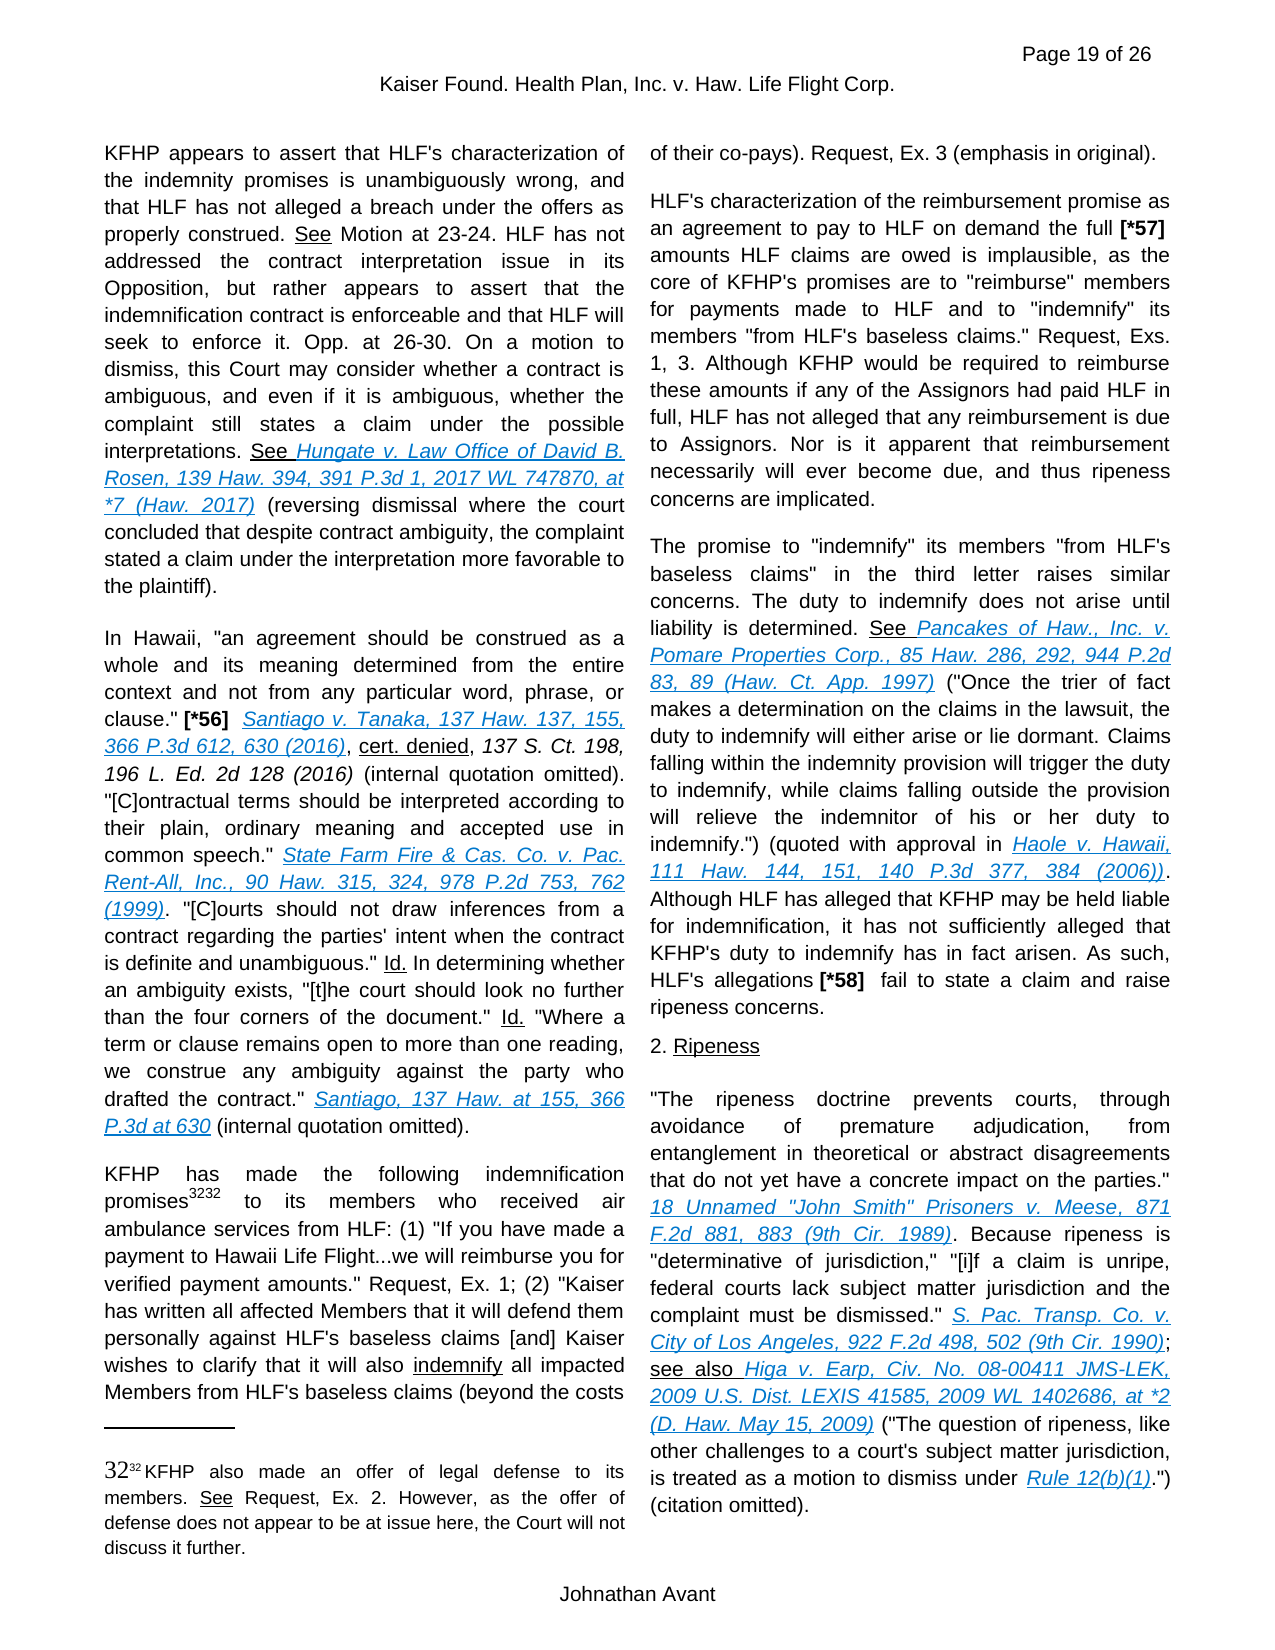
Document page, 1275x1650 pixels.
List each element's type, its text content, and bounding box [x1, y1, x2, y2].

text In Hawaii, "an agreement should be construed as a whole and its meaning determined from the entire context and not from any particular word, phrase, or clause." [*56] Santiago v. Tanaka, 137 Haw. 137, 155, 366 P.3d 612, 630 (2016), cert. denied, 137 S. Ct. 198, 196 L. Ed. 2d 128 (2016) (internal quotation omitted). "[C]ontractual terms should be interpreted according to their plain, ordinary meaning and accepted use in common speech." State Farm Fire & Cas. Co. v. Pac. Rent-All, Inc., 90 Haw. 315, 324, 978 P.2d 753, 762 (1999). "[C]ourts should not draw inferences from a contract regarding the parties' intent when the contract is definite and unambiguous." Id. In determining whether an ambiguity exists, "[t]he court should look no further than the four corners of the document." Id. "Where a term or clause remains open to more than one reading, we construe any ambiguity against the party who drafted the contract." Santiago, 137 Haw. at 155, 366 P.3d at 630 (internal quotation omitted). [104, 623, 625, 891]
text KFHP has made the following indemnification promises32 to its members who received air ambulance services from HLF: (1) "If you have made a payment to Hawaii Life Flight...we will reimburse you for verified payment amounts." Request, Ex. 1; (2) "Kaiser has written all affected Members that it will defend them personally against HLF's baseless claims [and] Kaiser wishes to clarify that it will also indemnify all impacted Members from HLF's baseless claims (beyond the costs of their co-pays). Request, Ex. 3 (emphasis in original). [104, 1158, 625, 1404]
text The promise to "indemnify" its members "from HLF's baseless claims" in the third letter raises similar concerns. The duty to indemnify does not arise until liability is determined. See Pancakes of Haw., Inc. v. Pomare Properties Corp., 85 Haw. 286, 292, 944 P.2d 83, 89 (Haw. Ct. App. 1997) ("Once the trier of fact makes a determination on the claims in the lawsuit, the duty to indemnify will either arise or lie dormant. Claims falling within the indemnity provision will trigger the duty to indemnify, while claims falling outside the provision will relieve the indemnitor of his or her duty to indemnify.") (quoted with approval in Haole v. Hawaii, 111 Haw. 144, 151, 140 P.3d 377, 384 (2006)). Although HLF has alleged that KFHP may be held liable for indemnification, it has not sufficiently alleged that KFHP's duty to indemnify has in fact arisen. As such, HLF's allegations [*58] fail to state a claim and raise ripeness concerns. [650, 531, 1171, 664]
text 2. Ripeness [650, 1031, 1171, 1058]
text The promise to "indemnify" its members "from HLF's baseless claims" in the third letter raises similar concerns. The duty to indemnify does not arise until liability is determined. See Pancakes of Haw., Inc. v. Pomare Properties Corp., 85 Haw. 286, 292, 944 P.2d 83, 89 (Haw. Ct. App. 1997) ("Once the trier of fact makes a determination on the claims in the lawsuit, the duty to indemnify will either arise or lie dormant. Claims falling within the indemnity provision will trigger the duty to indemnify, while claims falling outside the provision will relieve the indemnitor of his or her duty to indemnify.") (quoted with approval in Haole v. Hawaii, 111 Haw. 144, 151, 140 P.3d 377, 384 (2006)). Although HLF has alleged that KFHP may be held liable for indemnification, it has not sufficiently alleged that KFHP's duty to indemnify has in fact arisen. As such, HLF's allegations [*58] fail to state a claim and raise ripeness concerns. [650, 665, 1171, 1019]
text In Hawaii, "an agreement should be construed as a whole and its meaning determined from the entire context and not from any particular word, phrase, or clause." [*56] Santiago v. Tanaka, 137 Haw. 137, 155, 366 P.3d 612, 630 (2016), cert. denied, 137 S. Ct. 198, 196 L. Ed. 2d 128 (2016) (internal quotation omitted). "[C]ontractual terms should be interpreted according to their plain, ordinary meaning and accepted use in common speech." State Farm Fire & Cas. Co. v. Pac. Rent-All, Inc., 90 Haw. 315, 324, 978 P.2d 753, 762 (1999). "[C]ourts should not draw inferences from a contract regarding the parties' intent when the contract is definite and unambiguous." Id. In determining whether an ambiguity exists, "[t]he court should look no further than the four corners of the document." Id. "Where a term or clause remains open to more than one reading, we construe any ambiguity against the party who drafted the contract." Santiago, 137 Haw. at 155, 366 P.3d at 630 (internal quotation omitted). [104, 892, 625, 1137]
text "The ripeness doctrine prevents courts, through avoidance of premature adjudication, from entanglement in theoretical or abstract disagreements that do not yet have a concrete impact on the parties." 18 Unnamed "John Smith" Prisoners v. Meese, 871 F.2d 881, 883 (9th Cir. 1989). Because ripeness is "determinative of jurisdiction," "[i]f a claim is unripe, federal courts lack subject matter jurisdiction and the complaint must be dismissed." S. Pac. Transp. Co. v. City of Los Angeles, 922 F.2d 498, 502 (9th Cir. 1990); see also Higa v. Earp, Civ. No. 08-00411 JMS-LEK, 2009 U.S. Dist. LEXIS 41585, 2009 WL 1402686, at *2 (D. Haw. May 15, 2009) ("The question of ripeness, like other challenges to a court's subject matter jurisdiction, is treated as a motion to dismiss under Rule 12(b)(1).") (citation omitted). [650, 1083, 1171, 1216]
text "The ripeness doctrine prevents courts, through avoidance of premature adjudication, from entanglement in theoretical or abstract disagreements that do not yet have a concrete impact on the parties." 18 Unnamed "John Smith" Prisoners v. Meese, 871 F.2d 881, 883 (9th Cir. 1989). Because ripeness is "determinative of jurisdiction," "[i]f a claim is unripe, federal courts lack subject matter jurisdiction and the complaint must be dismissed." S. Pac. Transp. Co. v. City of Los Angeles, 922 F.2d 498, 502 (9th Cir. 1990); see also Higa v. Earp, Civ. No. 08-00411 JMS-LEK, 2009 U.S. Dist. LEXIS 41585, 2009 WL 1402686, at *2 (D. Haw. May 15, 2009) ("The question of ripeness, like other challenges to a court's subject matter jurisdiction, is treated as a motion to dismiss under Rule 12(b)(1).") (citation omitted). [650, 1217, 1171, 1405]
text HLF's characterization of the reimbursement promise as an agreement to pay to HLF on demand the full [*57] amounts HLF claims are owed is implausible, as the core of KFHP's promises are to "reimburse" members for payments made to HLF and to "indemnify" its members "from HLF's baseless claims." Request, Exs. 1, 3. Although KFHP would be required to reimburse these amounts if any of the Assignors had paid HLF in full, HLF has not alleged that any reimbursement is due to Assignors. Nor is it apparent that reimbursement necessarily will ever become due, and thus ripeness concerns are implicated. [650, 185, 1171, 510]
text KFHP appears to assert that HLF's characterization of the indemnity promises is unambiguously wrong, and that HLF has not alleged a breach under the offers as properly construed. See Motion at 23-24. HLF has not addressed the contract interpretation issue in its Opposition, but rather appears to assert that the indemnification contract is enforceable and that HLF will seek to enforce it. Opp. at 26-30. On a motion to dismiss, this Court may consider whether a contract is ambiguous, and even if it is ambiguous, whether the complaint still states a claim under the possible interpretations. See Hungate v. Law Office of David B. Rosen, 139 Haw. 394, 391 P.3d 1, 2017 WL 747870, at *7 (Haw. 2017) (reversing dismissal where the court concluded that despite contract ambiguity, the complaint stated a claim under the interpretation more favorable to the plaintiff). [104, 137, 625, 598]
text "The ripeness doctrine prevents courts, through avoidance of premature adjudication, from entanglement in theoretical or abstract disagreements that do not yet have a concrete impact on the parties." 18 Unnamed "John Smith" Prisoners v. Meese, 871 F.2d 881, 883 (9th Cir. 1989). Because ripeness is "determinative of jurisdiction," "[i]f a claim is unripe, federal courts lack subject matter jurisdiction and the complaint must be dismissed." S. Pac. Transp. Co. v. City of Los Angeles, 922 F.2d 498, 502 (9th Cir. 1990); see also Higa v. Earp, Civ. No. 08-00411 JMS-LEK, 2009 U.S. Dist. LEXIS 41585, 2009 WL 1402686, at *2 (D. Haw. May 15, 2009) ("The question of ripeness, like other challenges to a court's subject matter jurisdiction, is treated as a motion to dismiss under Rule 12(b)(1).") (citation omitted). [650, 1406, 1171, 1517]
